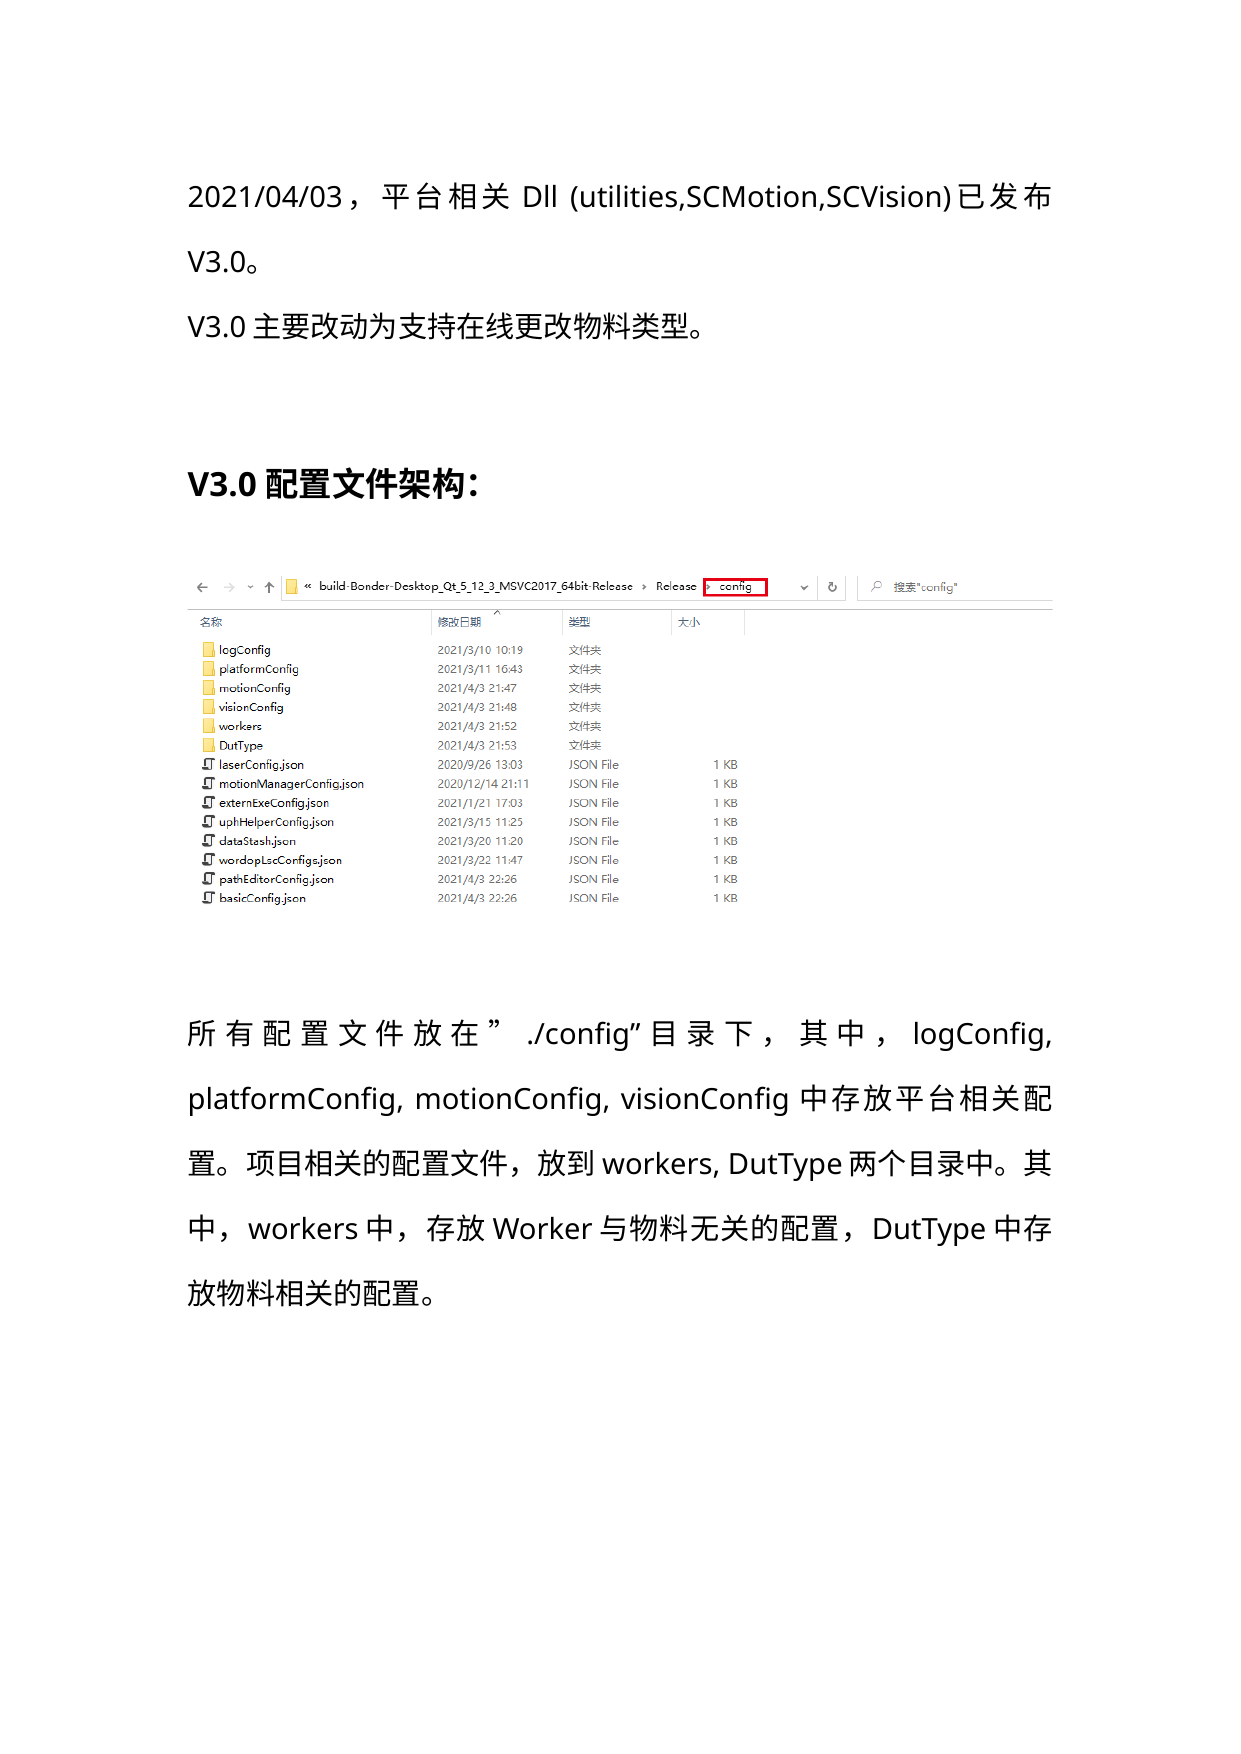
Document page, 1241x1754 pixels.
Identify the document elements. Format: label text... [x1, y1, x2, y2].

text V3.0主要改动为支持在线更改物料类型。 [187, 292, 1053, 357]
subtitle V3.0 配置文件架构： [187, 449, 1053, 514]
picture [187, 576, 1053, 973]
text 2021/04/03，平台相关Dll (utilities,SCMotion,SCVision)已发布V3.0。 [187, 162, 1053, 292]
text 所有配置文件放在”./config”目录下，其中，logConfig, platformConfig, motionConfig, visionConfig中存放平台相关配置。项目相关的配置文件，放到workers, DutType两个目录中。其中，workers中，存放Worker与物料无关的配置，DutType中存放物料相关的配置。 [187, 999, 1053, 1324]
